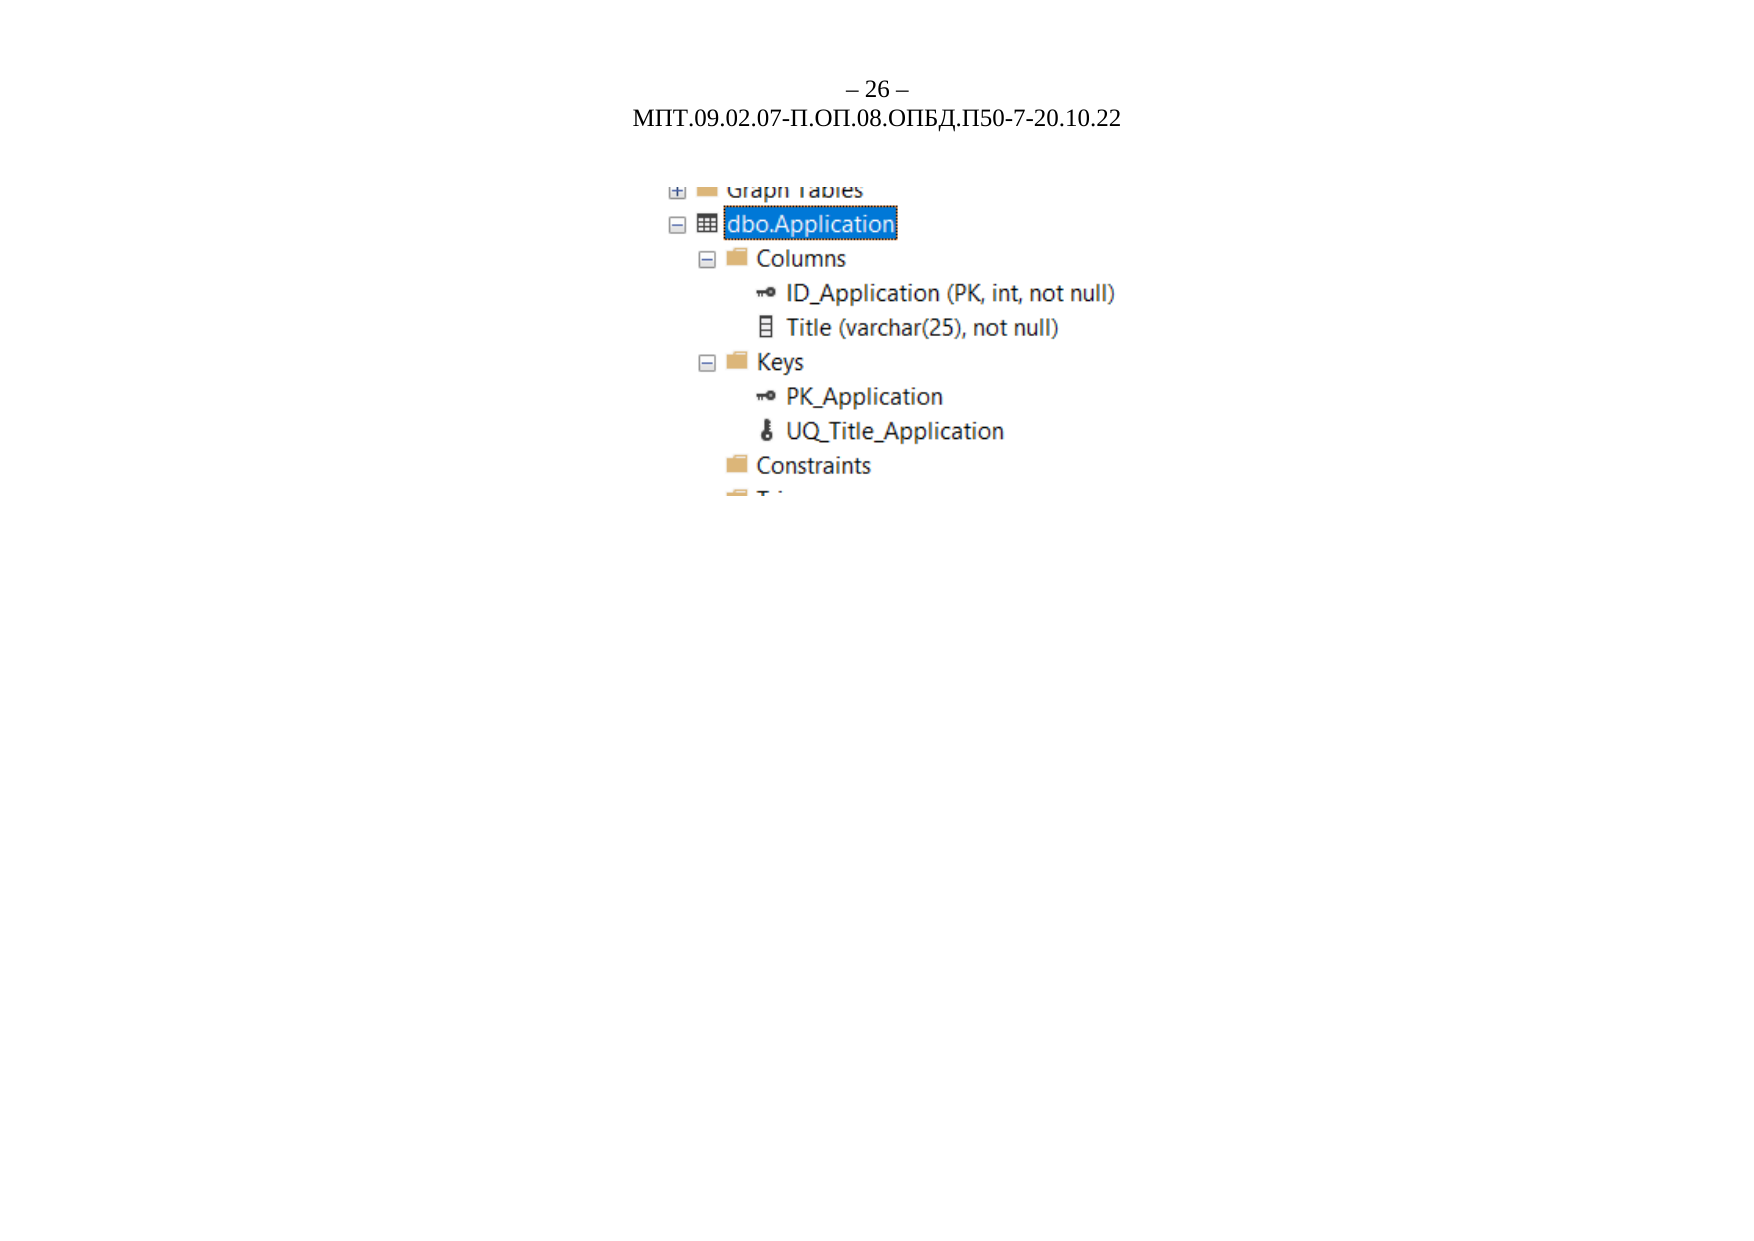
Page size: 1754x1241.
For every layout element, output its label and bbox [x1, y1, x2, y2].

picture [655, 187, 1136, 496]
